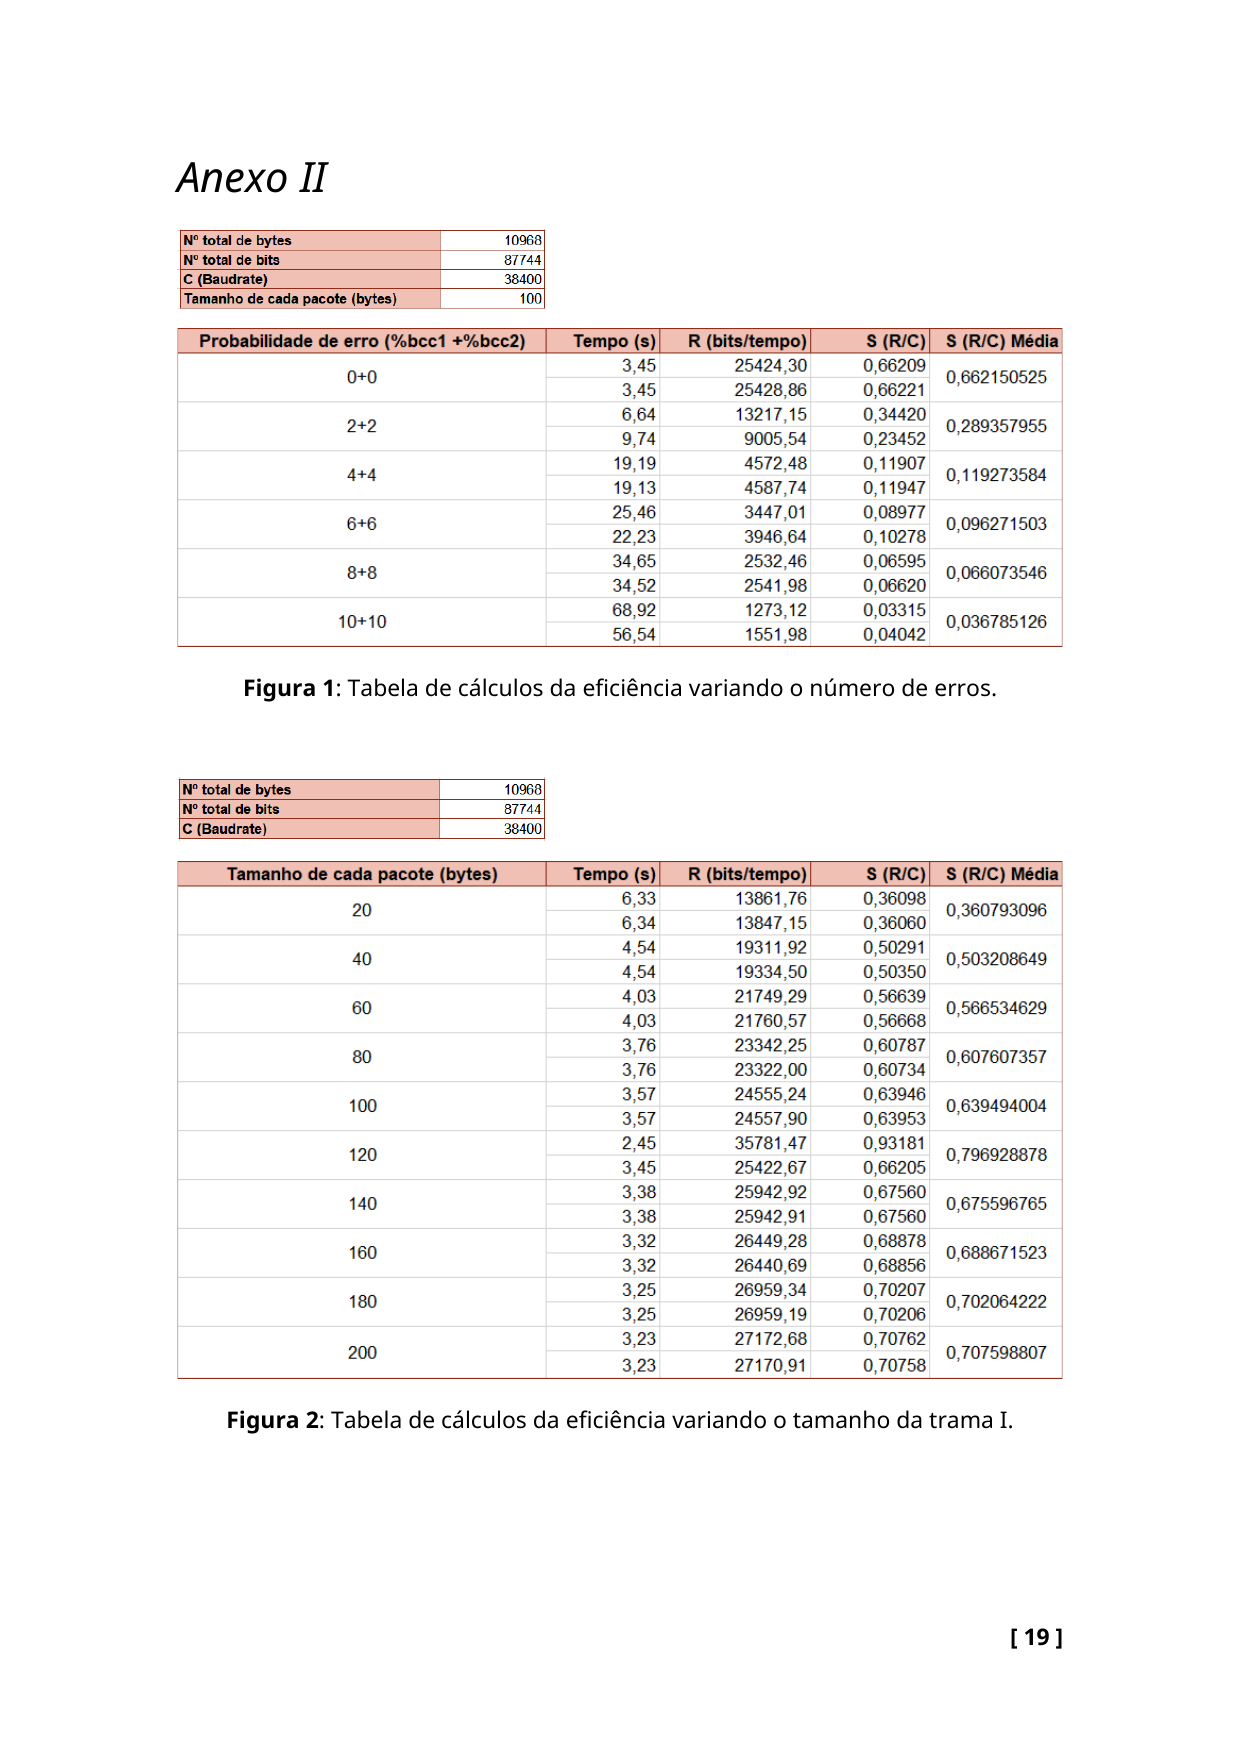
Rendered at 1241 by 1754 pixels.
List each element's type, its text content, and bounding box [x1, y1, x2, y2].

picture [177, 229, 547, 309]
text Figura 2: Tabela de cálculos da eficiência variando o tamanho da trama I. [177, 1379, 1063, 1436]
picture [177, 777, 547, 841]
picture [177, 861, 1063, 1379]
picture [177, 328, 1063, 647]
text Anexo II [177, 148, 1063, 204]
text Figura 1: Tabela de cálculos da eficiência variando o número de erros. [177, 647, 1063, 704]
